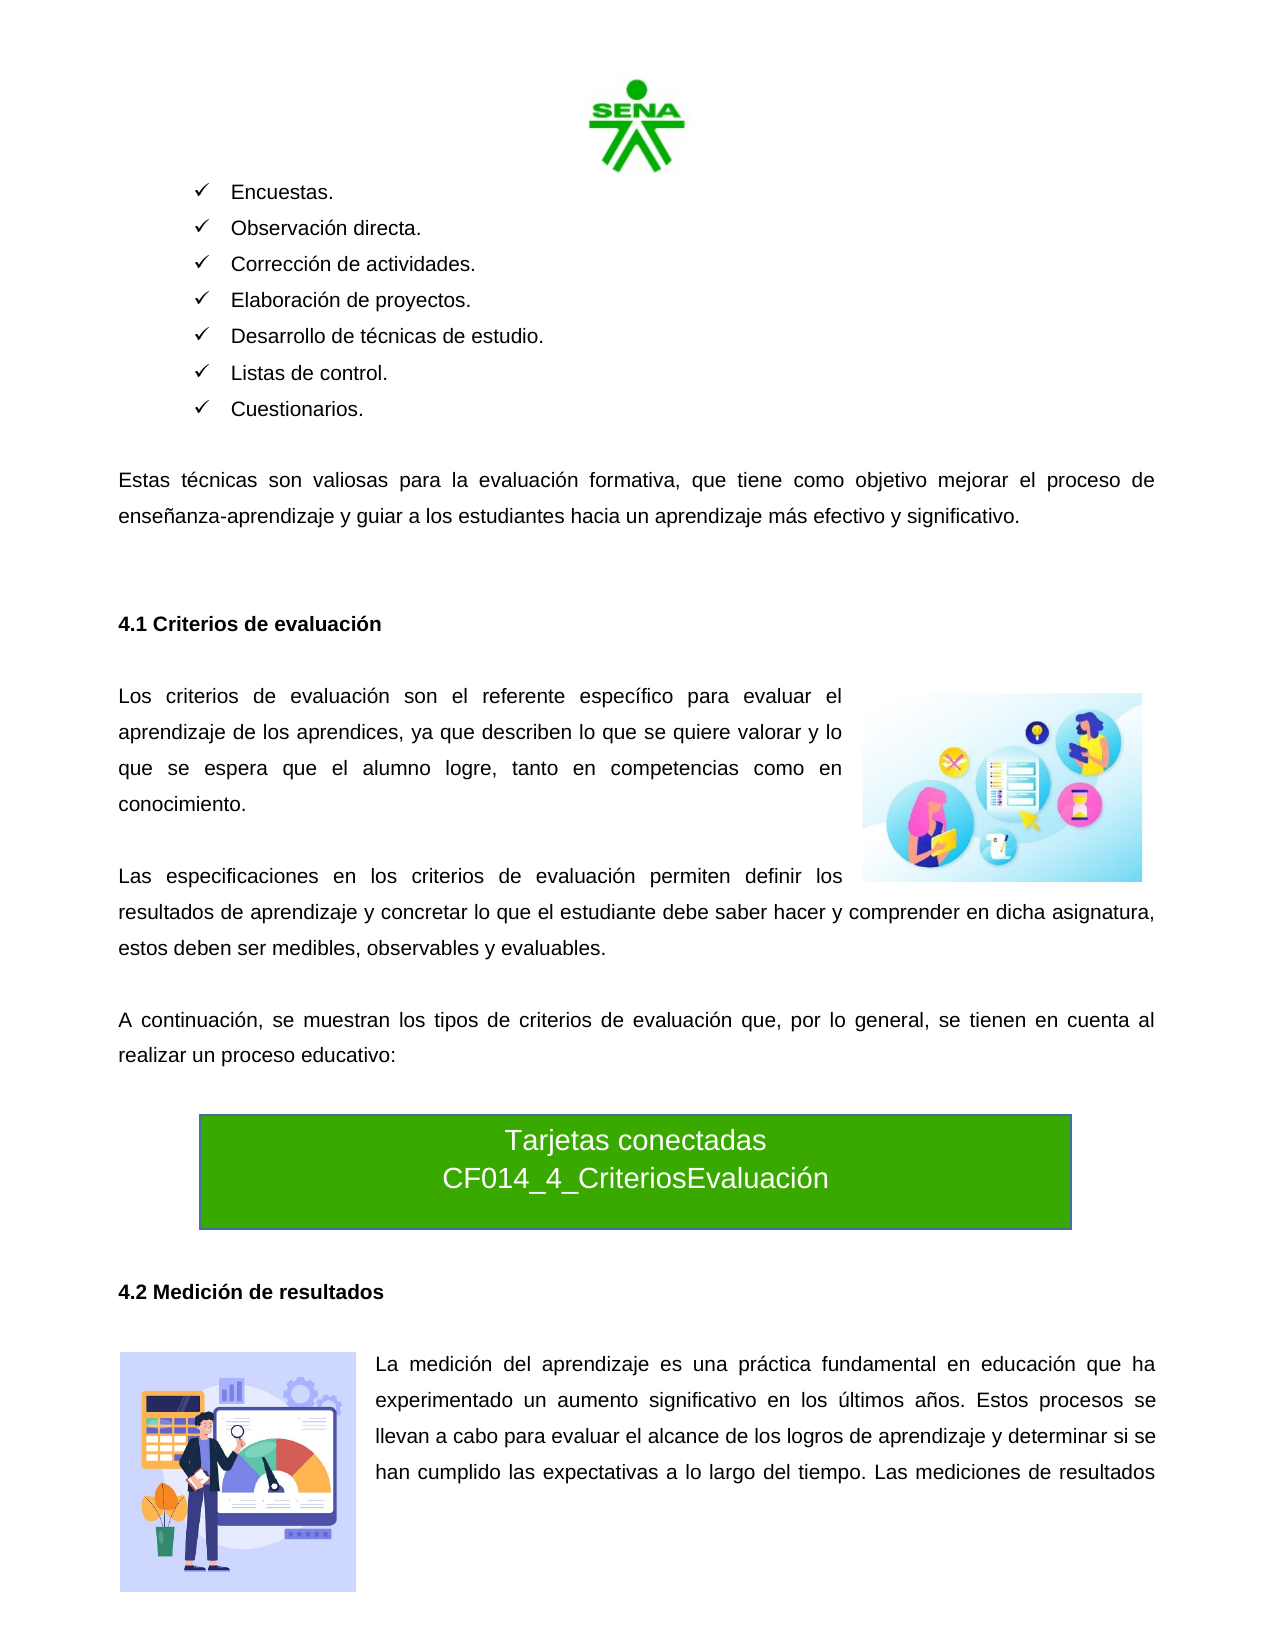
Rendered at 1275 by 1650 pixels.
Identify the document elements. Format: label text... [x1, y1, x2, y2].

list Cuestionarios. [193, 396, 1157, 420]
text Las especificaciones en los criterios de evaluación permiten definir los resultados de aprendizaje y concretar lo que el estudiante debe saber hacer y comprender en dicha asignatura, estos deben ser medibles, observables y evaluables. [118, 864, 1157, 959]
list Observación directa. [193, 216, 1157, 240]
text 4.2 Medición de resultados [118, 1280, 1157, 1304]
picture [118, 1352, 357, 1590]
text Los criterios de evaluación son el referente específico para evaluar el aprendizaje de los aprendices, ya que describen lo que se quiere valorar y lo que se espera que el alumno logre, tanto en competencias como en conocimiento. [118, 684, 1157, 816]
list Listas de control. [193, 360, 1157, 384]
list Desarrollo de técnicas de estudio. [193, 324, 1157, 348]
text A continuación, se muestran los tipos de criterios de evaluación que, por lo general, se tienen en cuenta al realizar un proceso educativo: [118, 1007, 1157, 1067]
list Elaboración de proyectos. [193, 288, 1157, 312]
list Encuestas. [193, 180, 1157, 204]
list Corrección de actividades. [193, 252, 1157, 276]
picture [860, 693, 1142, 881]
text 4.1 Criterios de evaluación [118, 612, 1157, 636]
picture [583, 73, 692, 180]
text Estas técnicas son valiosas para la evaluación formativa, que tiene como objetivo mejorar el proceso de enseñanza-aprendizaje y guiar a los estudiantes hacia un aprendizaje más efectivo y significativo. [118, 468, 1157, 528]
